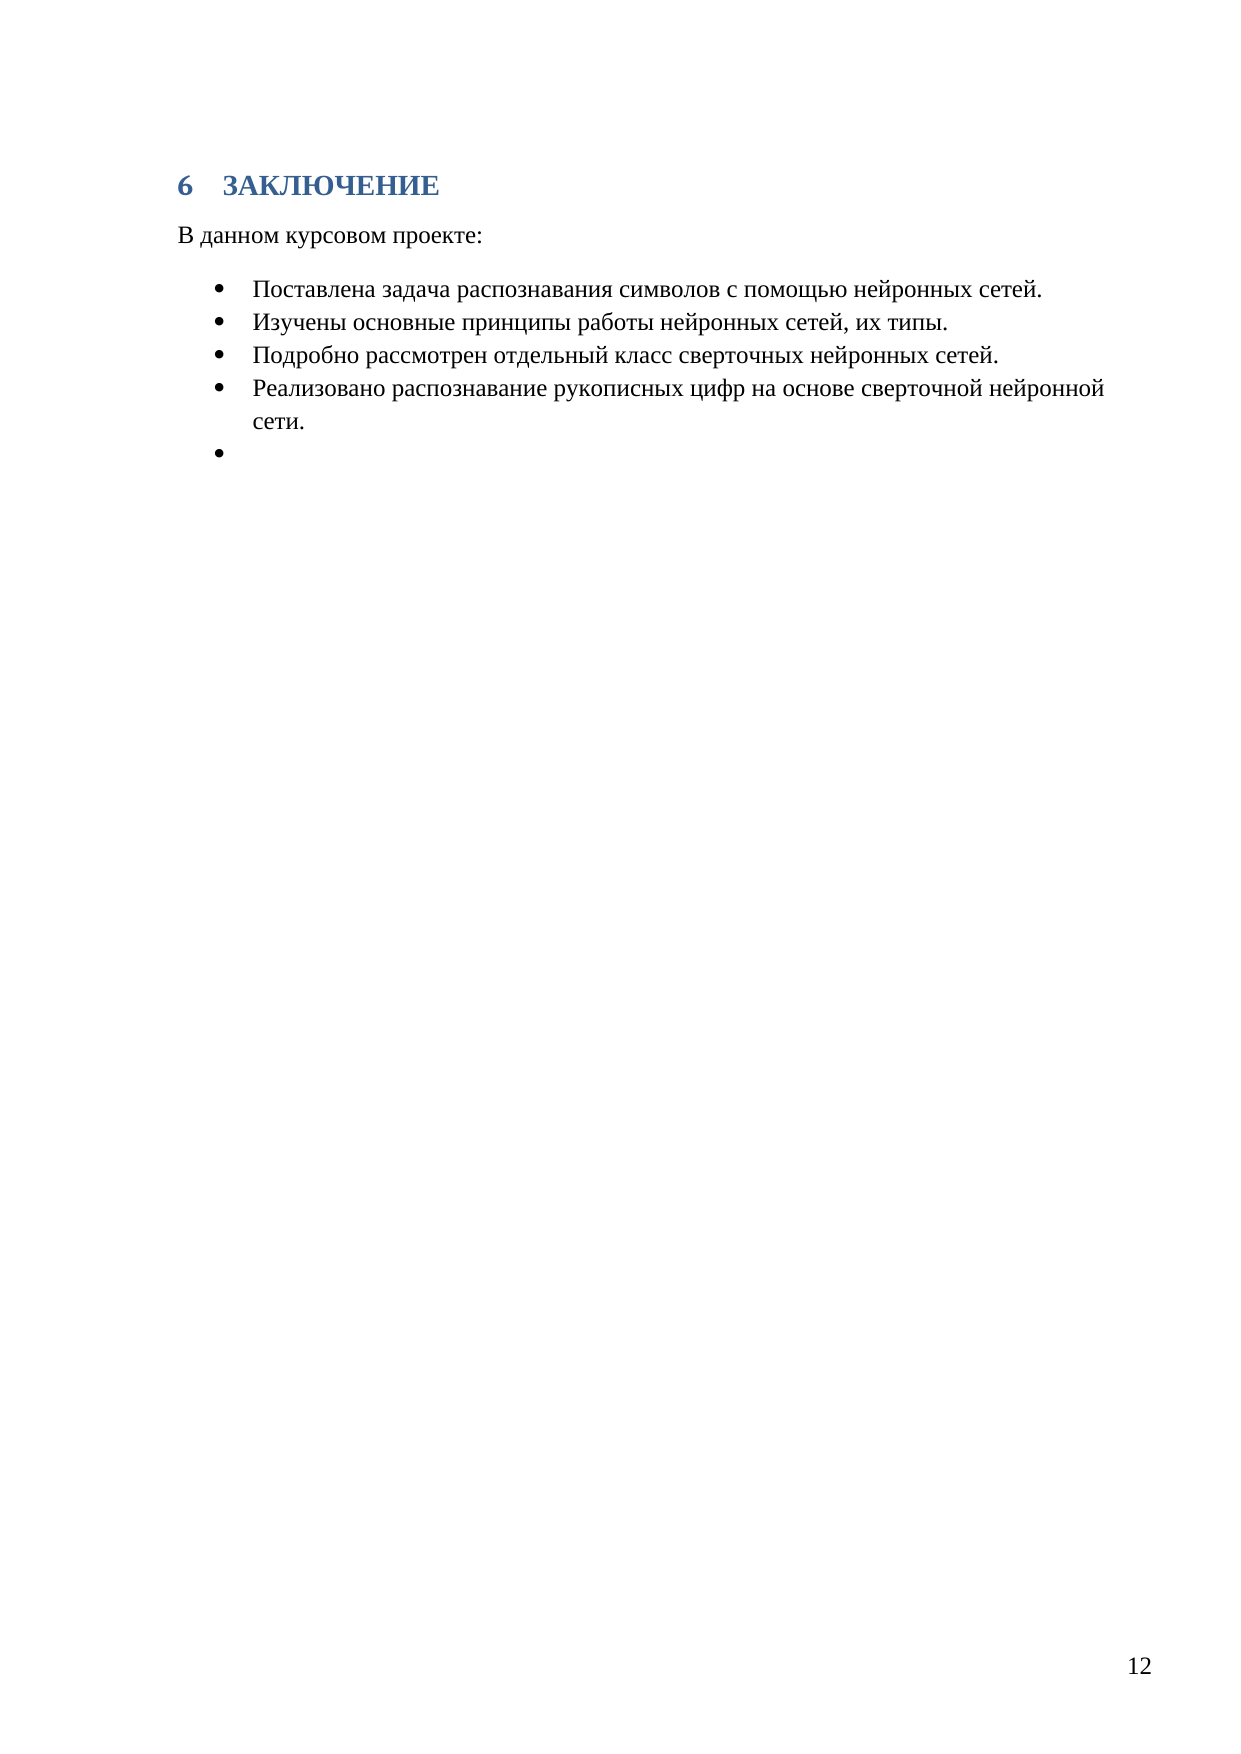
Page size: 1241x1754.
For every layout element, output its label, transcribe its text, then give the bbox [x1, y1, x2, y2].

list Поставлена задача распознавания символов с помощью нейронных сетей. [215, 274, 1152, 303]
list Подробно рассмотрен отдельный класс сверточных нейронных сетей. [215, 340, 1152, 369]
text В данном курсовом проекте: [177, 220, 1152, 249]
subtitle Заключение [177, 168, 1152, 203]
list Реализовано распознавание рукописных цифр на основе сверточной нейронной сети. [215, 373, 1152, 435]
list Изучены основные принципы работы нейронных сетей, их типы. [215, 307, 1152, 336]
